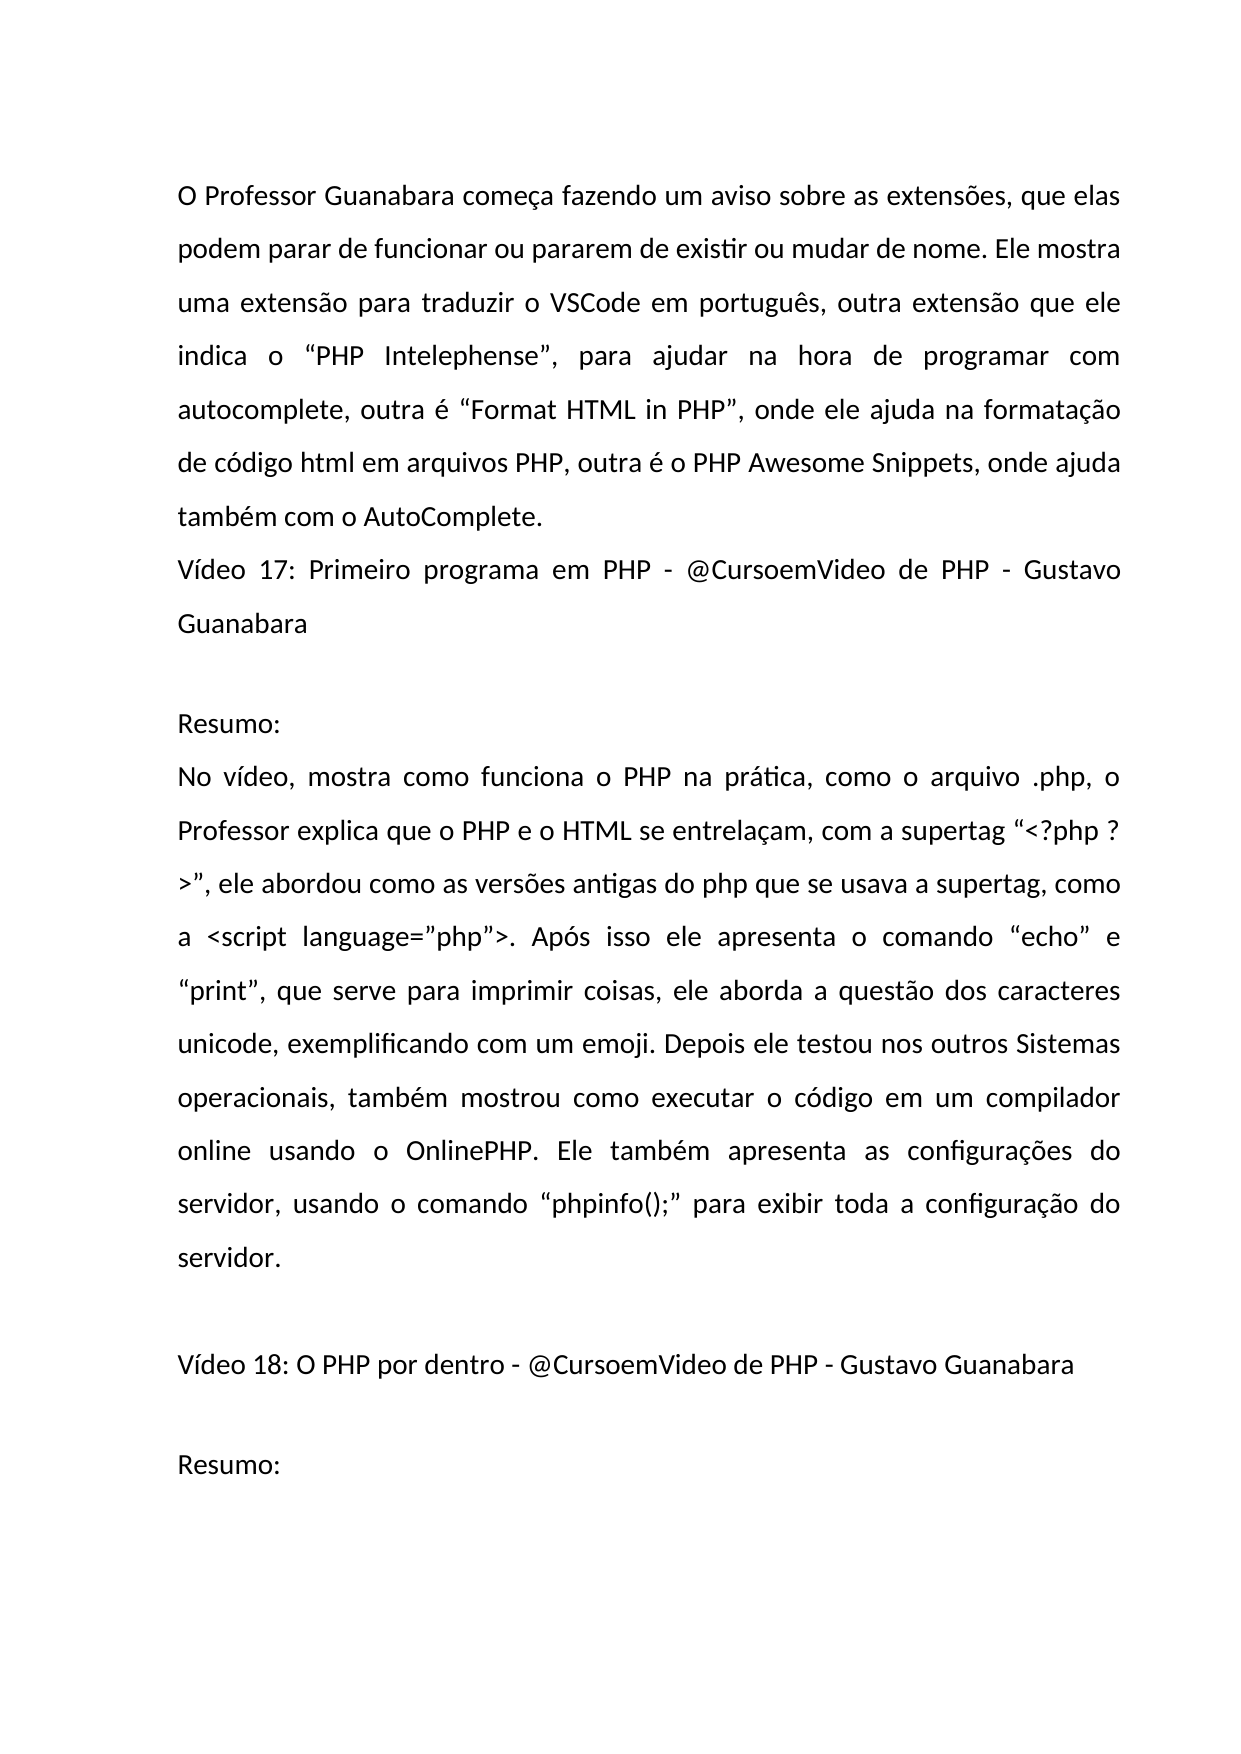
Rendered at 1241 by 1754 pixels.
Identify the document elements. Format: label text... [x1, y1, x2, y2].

text Vídeo 17: Primeiro programa em PHP - @CursoemVideo de PHP - Gustavo Guanabara [177, 551, 1122, 640]
text O Professor Guanabara começa fazendo um aviso sobre as extensões, que elas podem parar de funcionar ou pararem de existir ou mudar de nome. Ele mostra uma extensão para traduzir o VSCode em português, outra extensão que ele indica o “PHP Intelephense”, para ajudar na hora de programar com autocomplete, outra é “Format HTML in PHP”, onde ele ajuda na formatação de código html em arquivos PHP, outra é o PHP Awesome Snippets, onde ajuda também com o AutoComplete. [177, 177, 1122, 533]
text Resumo: [177, 658, 1122, 740]
text No vídeo, mostra como funciona o PHP na prática, como o arquivo .php, o Professor explica que o PHP e o HTML se entrelaçam, com a supertag “<?php ?>”, ele abordou como as versões antigas do php que se usava a supertag, como a <script language=”php”>. Após isso ele apresenta o comando “echo” e “print”, que serve para imprimir coisas, ele aborda a questão dos caracteres unicode, exemplificando com um emoji. Depois ele testou nos outros Sistemas operacionais, também mostrou como executar o código em um compilador online usando o OnlinePHP. Ele também apresenta as configurações do servidor, usando o comando “phpinfo();” para exibir toda a configuração do servidor. [177, 758, 1122, 1275]
text Resumo: [177, 1399, 1122, 1482]
text Vídeo 18: O PHP por dentro - @CursoemVideo de PHP - Gustavo Guanabara [177, 1346, 1122, 1382]
